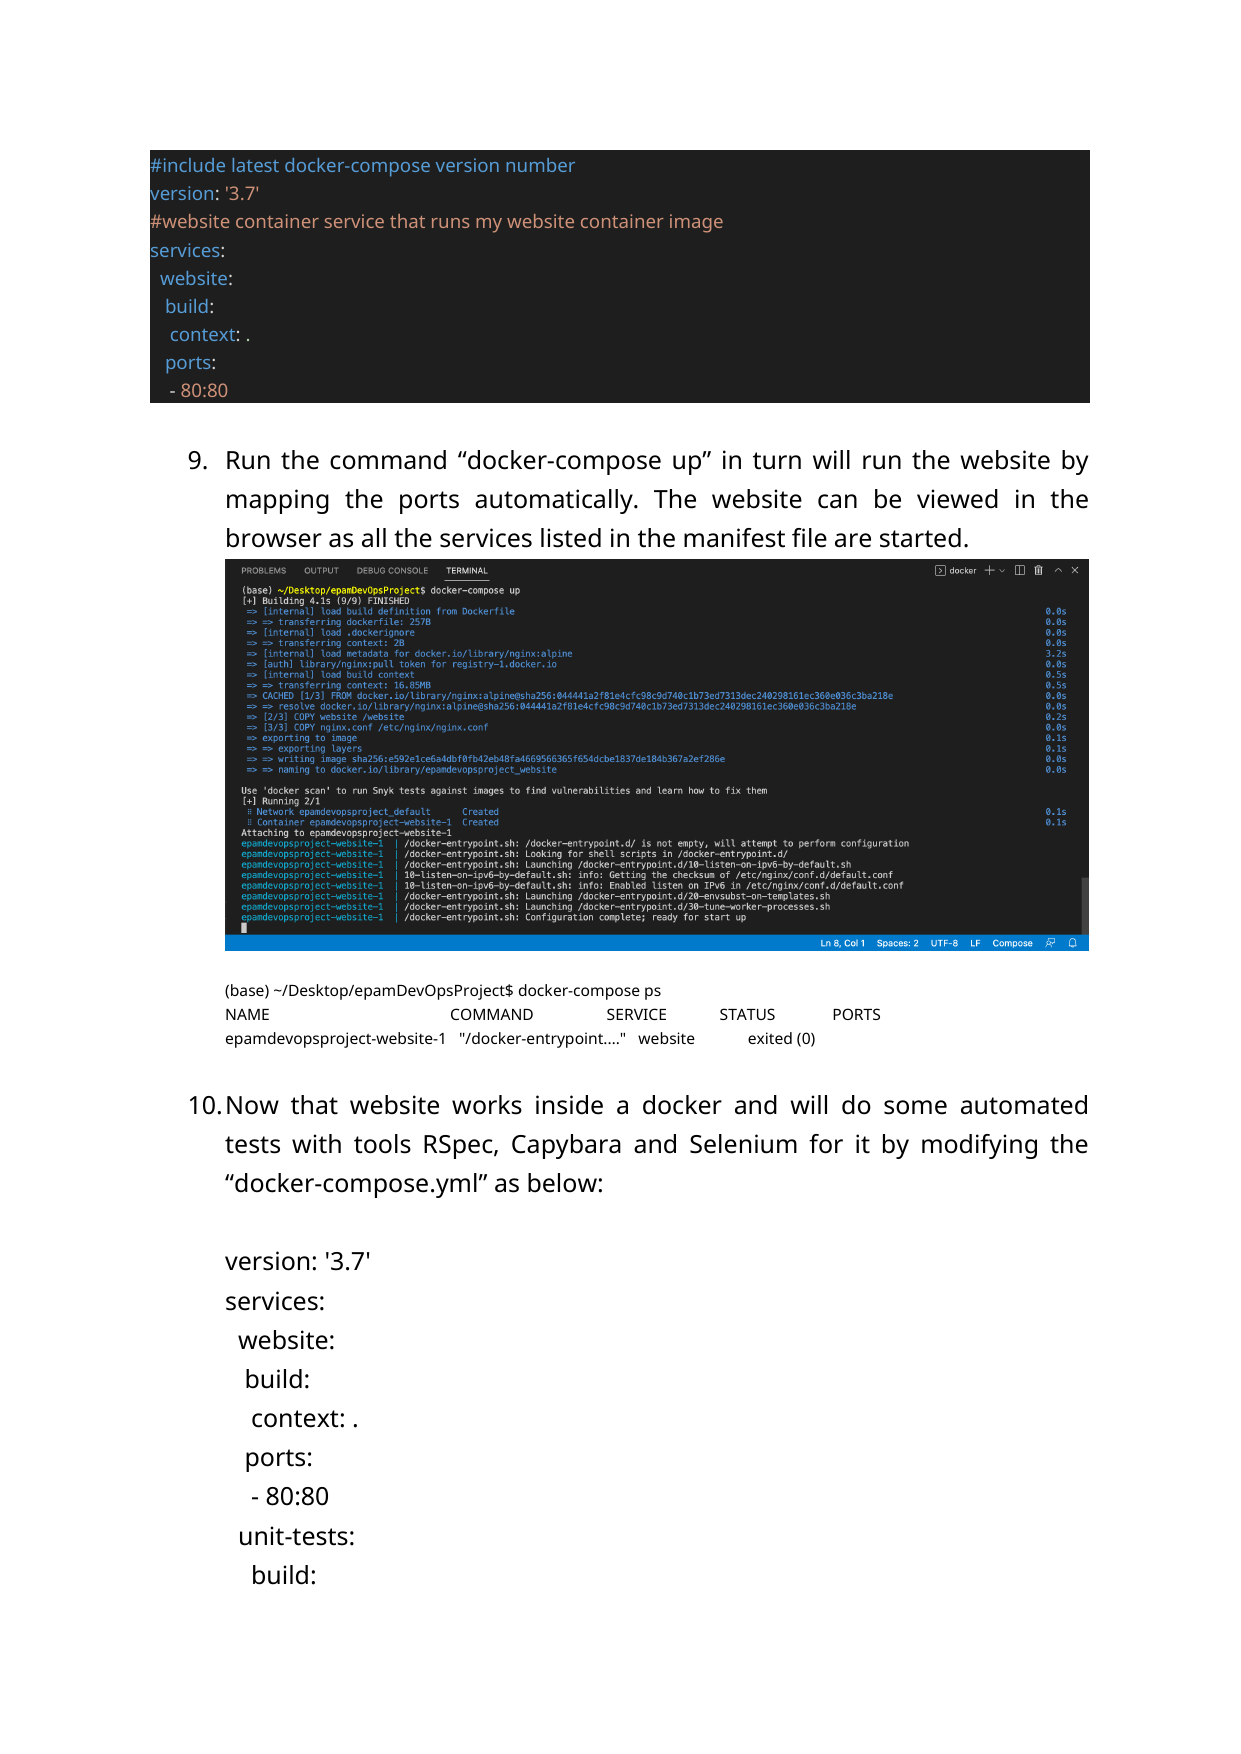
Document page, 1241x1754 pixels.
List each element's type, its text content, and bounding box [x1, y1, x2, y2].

list ports: [225, 1440, 1090, 1474]
text version: '3.7' [150, 178, 1090, 206]
text context: . [150, 319, 1090, 347]
list context: . [225, 1401, 1090, 1435]
text services: [150, 234, 1090, 262]
list - 80:80 [225, 1479, 1090, 1513]
text ports: [150, 347, 1090, 375]
list Run the command “docker-compose up” in turn will run the website by mapping the ports automatically. The website can be viewed in the browser as all the services listed in the manifest file are started. [187, 442, 1090, 555]
list website: [225, 1322, 1090, 1356]
text build: [150, 291, 1090, 319]
list build: [225, 1362, 1090, 1396]
text - 80:80 [150, 375, 1090, 403]
text #include latest docker-compose version number [150, 150, 1090, 178]
list unit-tests: [225, 1518, 1090, 1552]
list Now that website works inside a docker and will do some automated tests with tools RSpec, Capybara and Selenium for it by modifying the “docker-compose.yml” as below: [187, 1087, 1090, 1200]
list build: [225, 1557, 1090, 1591]
list (base) ~/Desktop/epamDevOpsProject$ docker-compose ps [225, 979, 1090, 1001]
list services: [225, 1283, 1090, 1317]
text #website container service that runs my website container image [150, 206, 1090, 234]
picture [225, 559, 1089, 951]
list epamdevopsproject-website-1 "/docker-entrypoint.…" website exited (0) [225, 1028, 1090, 1049]
text website: [150, 262, 1090, 291]
list version: '3.7' [225, 1244, 1090, 1278]
list NAME COMMAND SERVICE STATUS PORTS [225, 1004, 1090, 1025]
